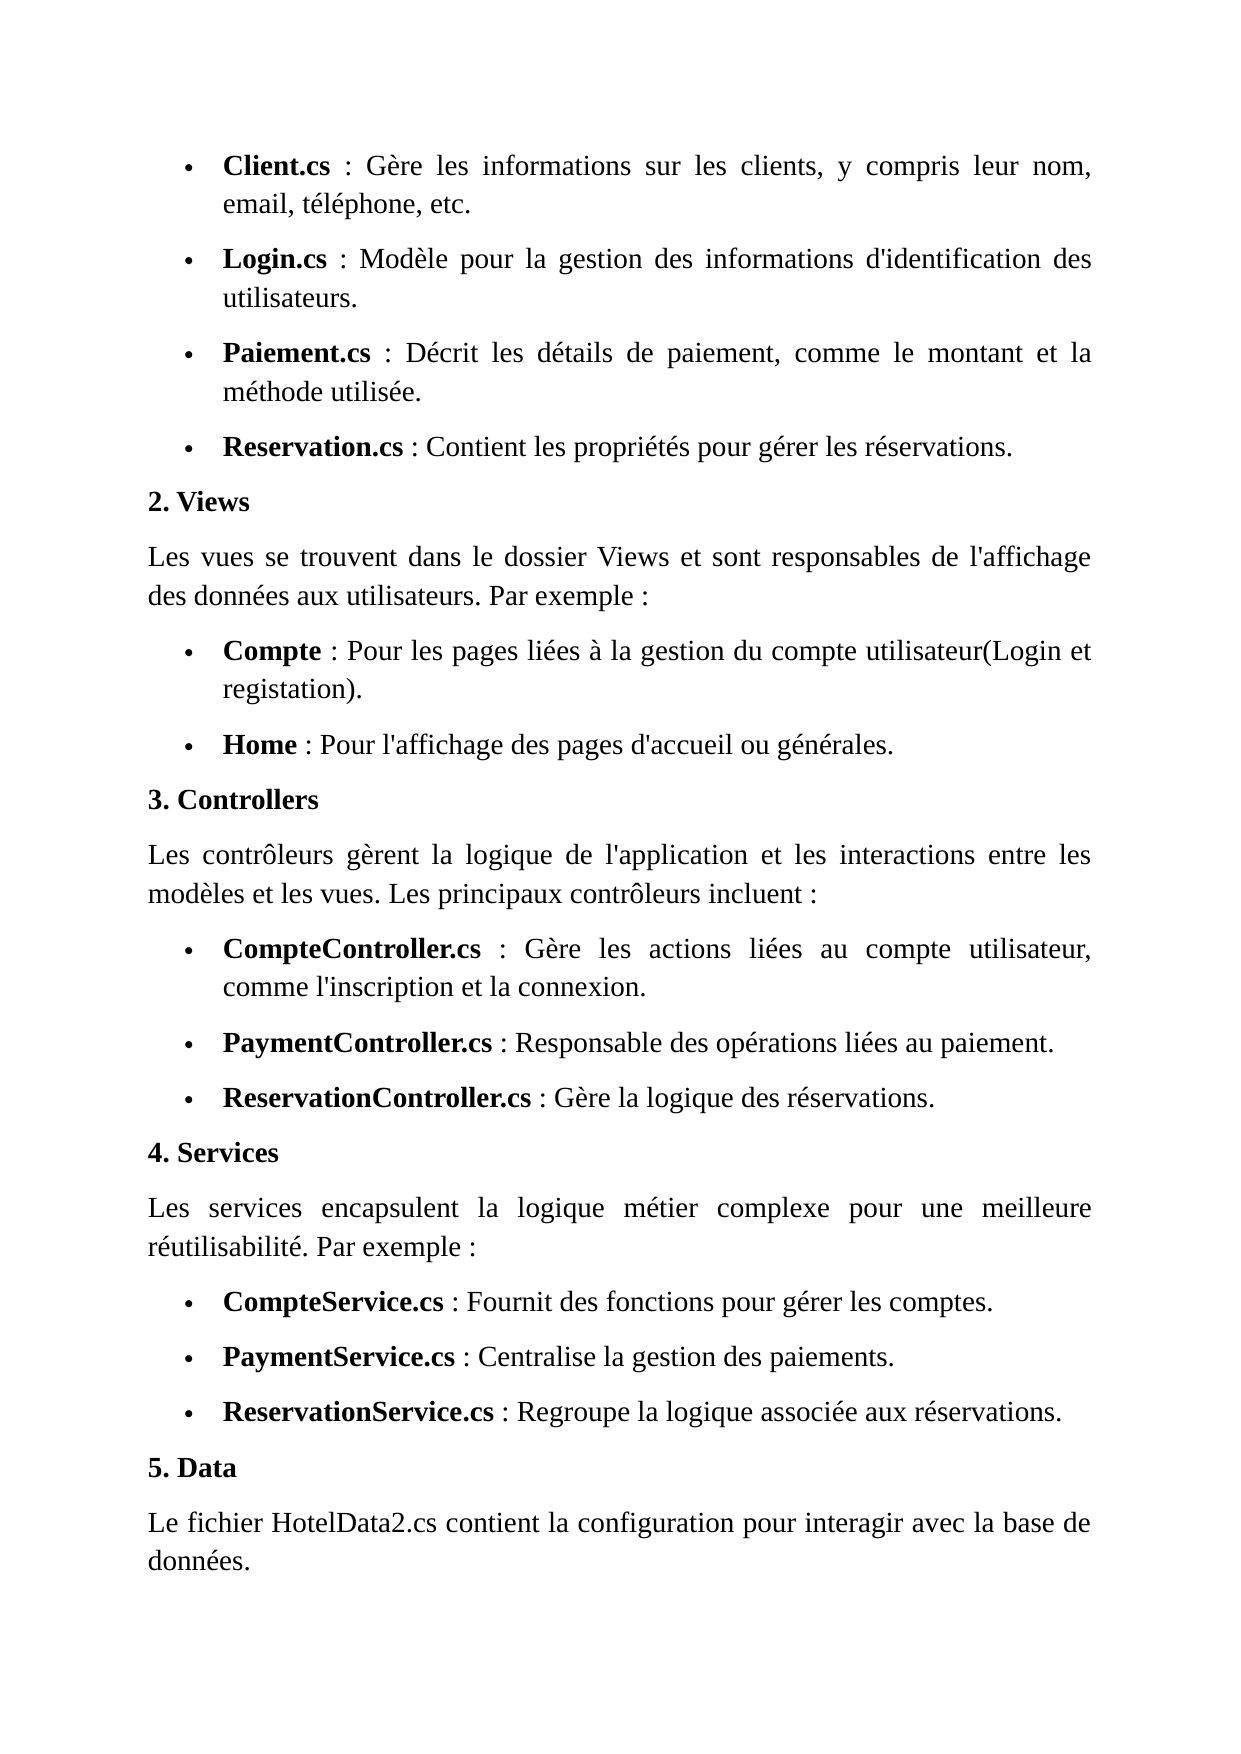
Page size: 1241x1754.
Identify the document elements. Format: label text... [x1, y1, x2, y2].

list Paiement.cs : Décrit les détails de paiement, comme le montant et la méthode utilisée. [185, 335, 1093, 407]
list Home : Pour l'affichage des pages d'accueil ou générales. [185, 727, 1093, 760]
list Client.cs : Gère les informations sur les clients, y compris leur nom, email, téléphone, etc. [185, 148, 1093, 220]
text Les contrôleurs gèrent la logique de l'application et les interactions entre les modèles et les vues. Les principaux contrôleurs incluent : [148, 837, 1093, 909]
list CompteController.cs : Gère les actions liées au compte utilisateur, comme l'inscription et la connexion. [185, 931, 1093, 1003]
text Le fichier HotelData2.cs contient la configuration pour interagir avec la base de données. [148, 1505, 1093, 1577]
list ReservationService.cs : Regroupe la logique associée aux réservations. [185, 1394, 1093, 1428]
list PaymentService.cs : Centralise la gestion des paiements. [185, 1339, 1093, 1373]
text Les services encapsulent la logique métier complexe pour une meilleure réutilisabilité. Par exemple : [148, 1190, 1093, 1262]
list Compte : Pour les pages liées à la gestion du compte utilisateur(Login et registation). [185, 633, 1093, 705]
list ReservationController.cs : Gère la logique des réservations. [185, 1080, 1093, 1113]
list Reservation.cs : Contient les propriétés pour gérer les réservations. [185, 429, 1093, 462]
list PaymentController.cs : Responsable des opérations liées au paiement. [185, 1025, 1093, 1058]
text 2. Views [148, 484, 1093, 518]
text 4. Services [148, 1135, 1093, 1169]
list CompteService.cs : Fournit des fonctions pour gérer les comptes. [185, 1284, 1093, 1318]
text 5. Data [148, 1450, 1093, 1483]
list Login.cs : Modèle pour la gestion des informations d'identification des utilisateurs. [185, 241, 1093, 313]
text Les vues se trouvent dans le dossier Views et sont responsables de l'affichage des données aux utilisateurs. Par exemple : [148, 539, 1093, 611]
text 3. Controllers [148, 782, 1093, 816]
